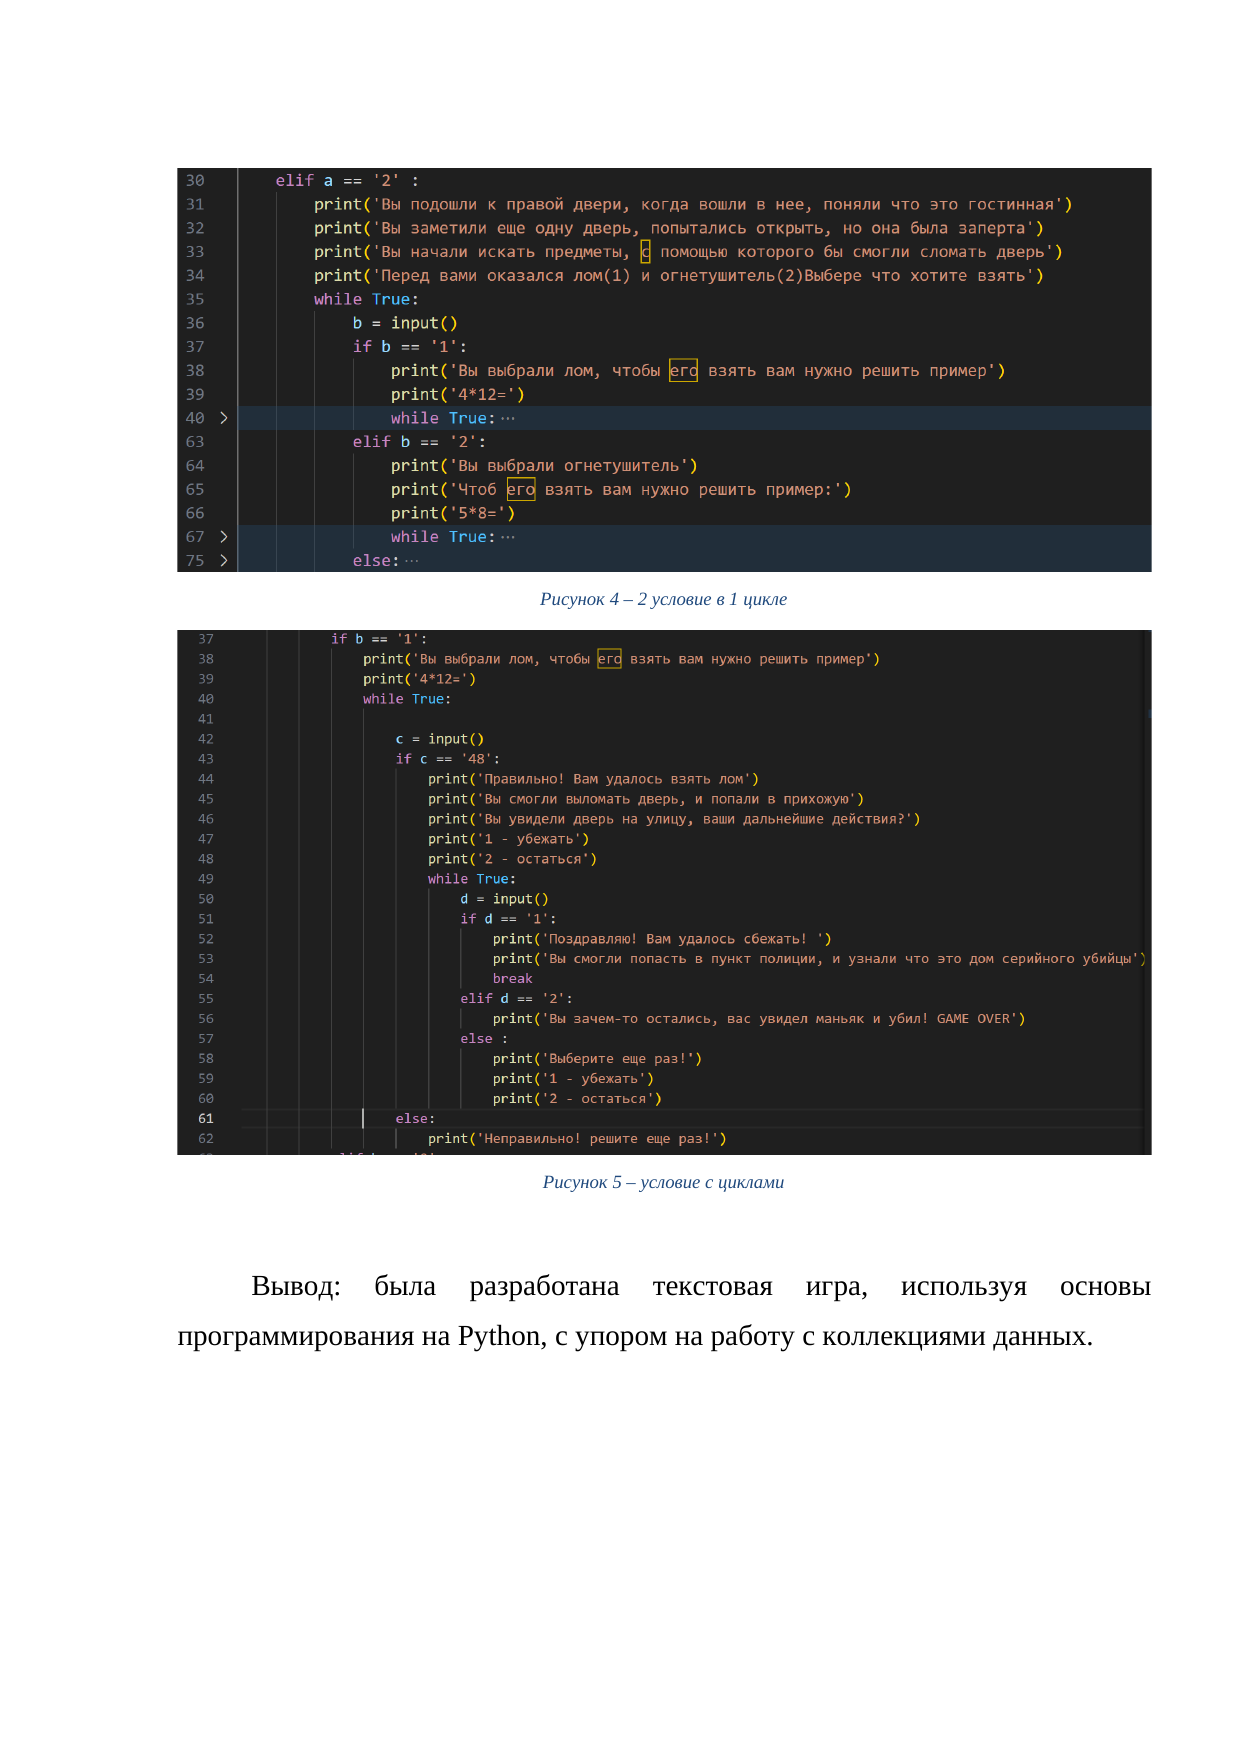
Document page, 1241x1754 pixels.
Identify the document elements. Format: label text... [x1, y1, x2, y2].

text Вывод: была разработана текстовая игра, используя основы программирования на Python, с упором на работу с коллекциями данных. [177, 1268, 1152, 1352]
picture [177, 168, 1152, 572]
picture [177, 630, 1152, 1155]
